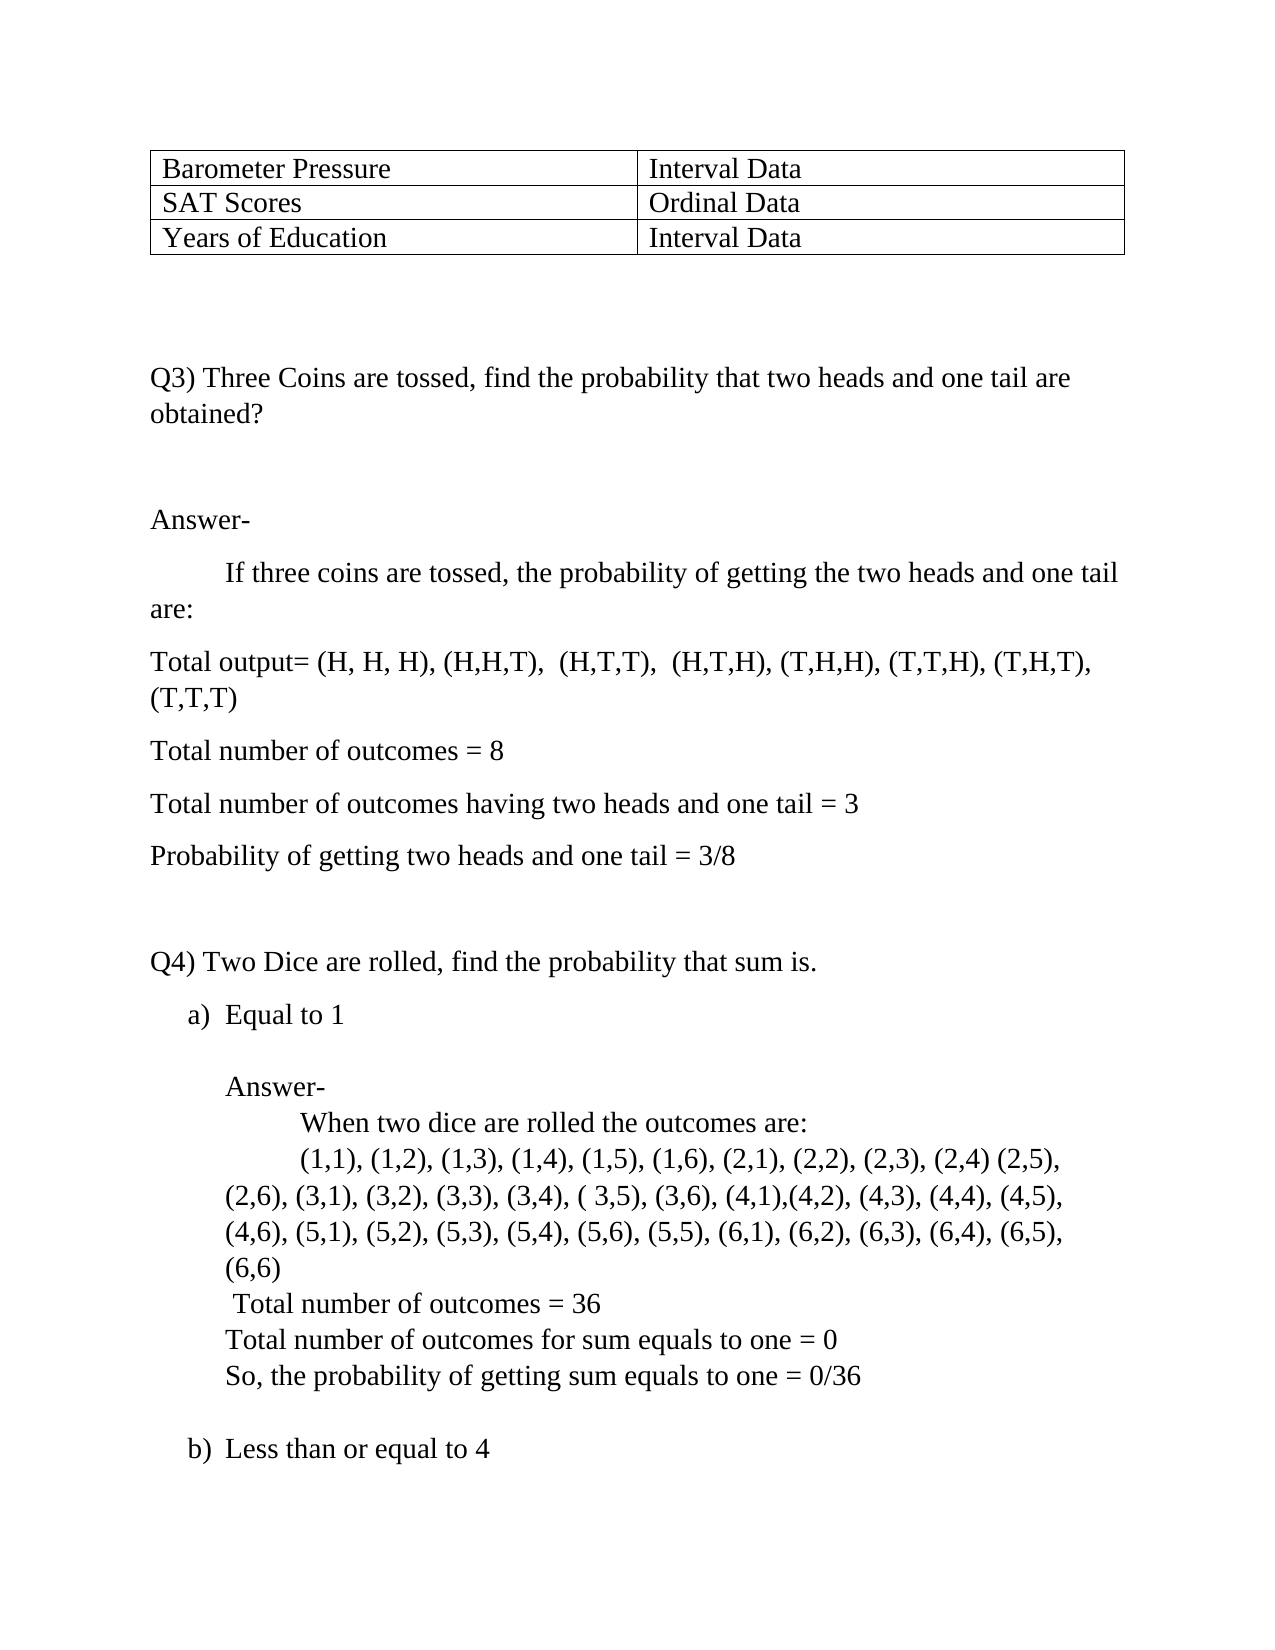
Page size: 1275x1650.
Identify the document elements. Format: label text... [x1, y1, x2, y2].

text Total number of outcomes = 8 [150, 733, 1125, 766]
table_cell Years of Education [151, 220, 637, 254]
text Probability of getting two heads and one tail = 3/8 [150, 838, 1125, 872]
text Total number of outcomes having two heads and one tail = 3 [150, 786, 1125, 819]
text Total output= (H, H, H), (H,H,T), (H,T,T), (H,T,H), (T,H,H), (T,T,H), (T,H,T), (T,T,T) [150, 644, 1125, 714]
list Total number of outcomes = 36 [225, 1286, 1125, 1320]
table_cell Ordinal Data [638, 186, 1124, 219]
text Answer- [150, 502, 1125, 536]
text Q4) Two Dice are rolled, find the probability that sum is. [150, 944, 1125, 978]
text If three coins are tossed, the probability of getting the two heads and one tail are: [150, 555, 1125, 625]
text Q3) Three Coins are tossed, find the probability that two heads and one tail are obtained? [150, 360, 1125, 430]
list Less than or equal to 4 [187, 1431, 1125, 1464]
table_cell Interval Data [638, 151, 1124, 184]
list When two dice are rolled the outcomes are: [225, 1105, 1125, 1139]
table_cell Barometer Pressure [151, 151, 637, 184]
list Total number of outcomes for sum equals to one = 0 [225, 1322, 1125, 1356]
table_cell SAT Scores [151, 186, 637, 219]
list Answer- [225, 1069, 1125, 1103]
list So, the probability of getting sum equals to one = 0/36 [225, 1358, 1125, 1392]
list Equal to 1 [187, 997, 1125, 1031]
table_cell Interval Data [638, 220, 1124, 254]
list (1,1), (1,2), (1,3), (1,4), (1,5), (1,6), (2,1), (2,2), (2,3), (2,4) (2,5), (2,6), (3,1), (3,2), (3,3), (3,4), ( 3,5), (3,6), (4,1),(4,2), (4,3), (4,4), (4,5), (4,6), (5,1), (5,2), (5,3), (5,4), (5,6), (5,5), (6,1), (6,2), (6,3), (6,4), (6,5), (6,6) [225, 1142, 1125, 1283]
